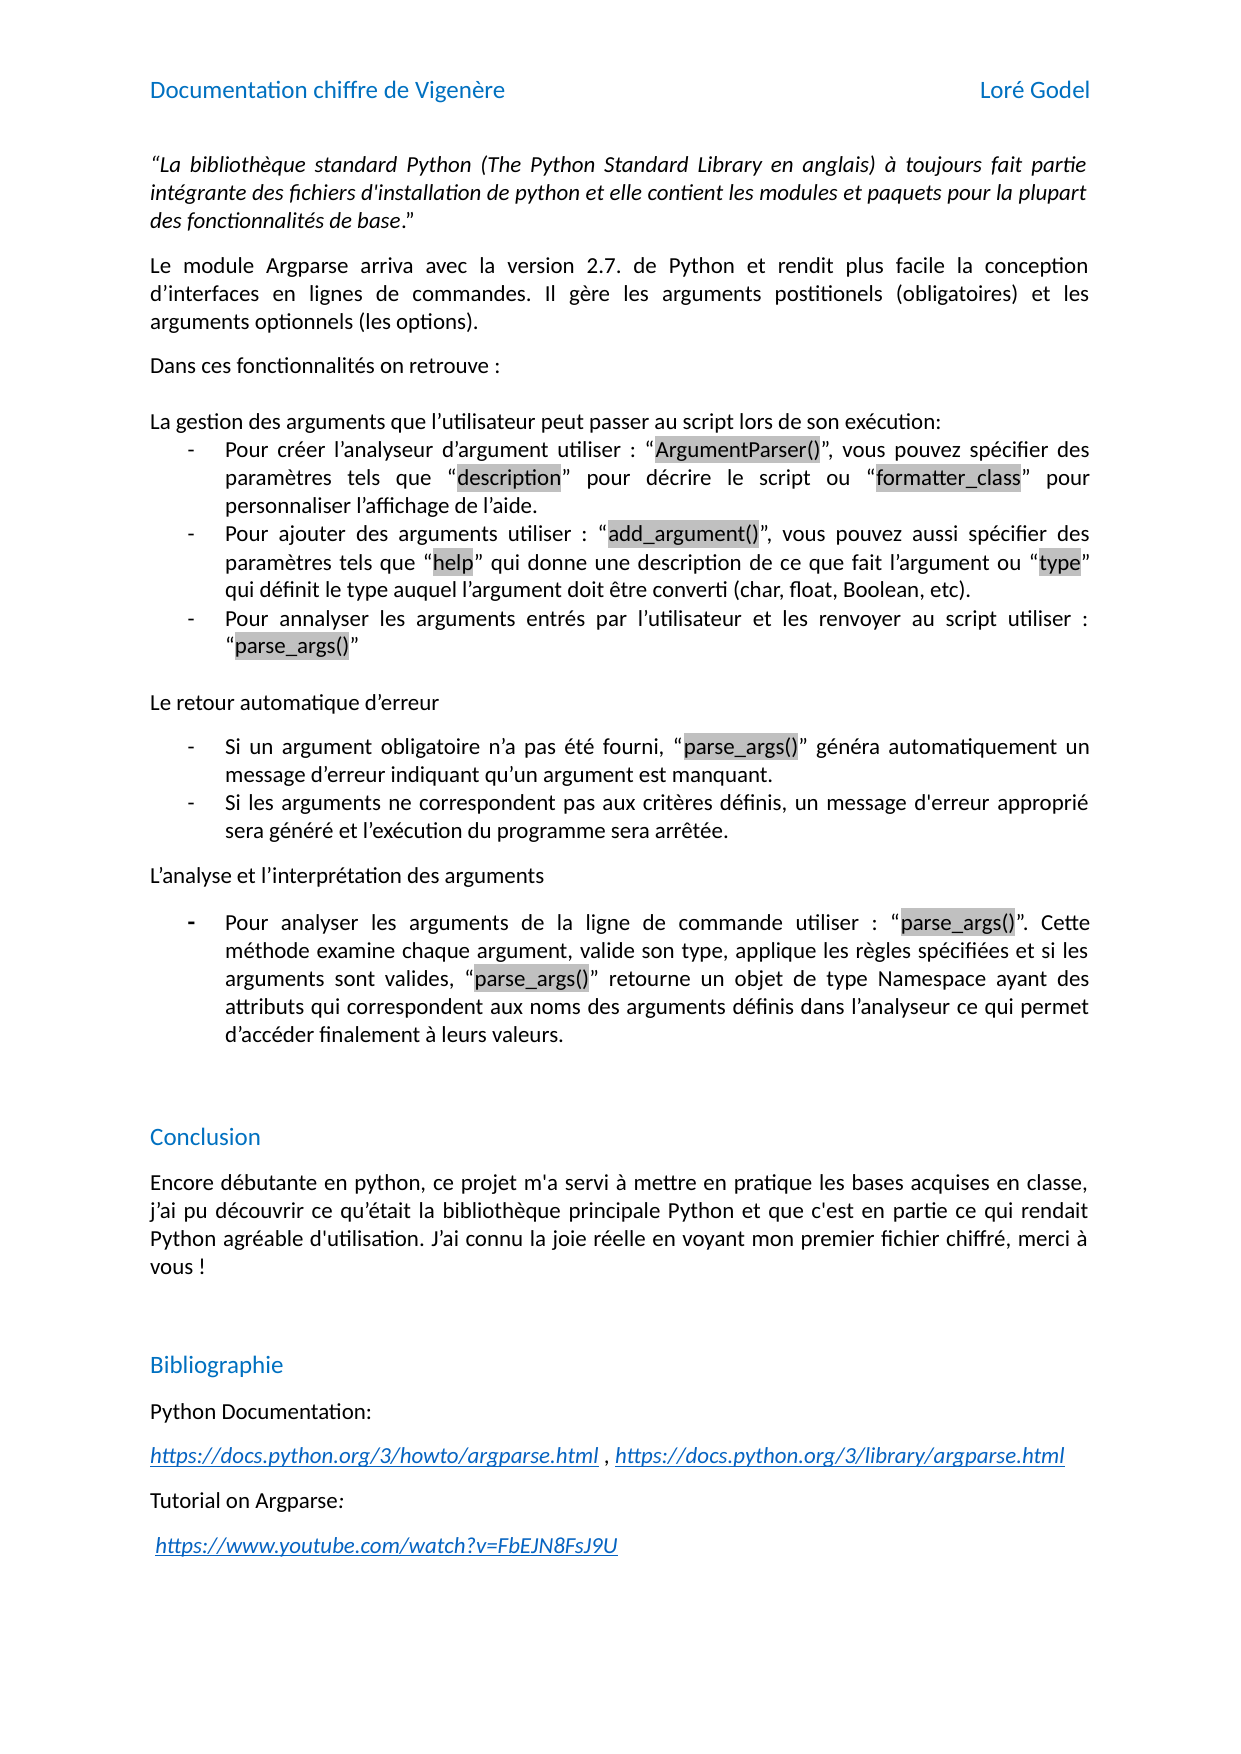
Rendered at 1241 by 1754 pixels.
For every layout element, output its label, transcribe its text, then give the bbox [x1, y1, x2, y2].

text L’analyse et l’interprétation des arguments [150, 861, 1090, 889]
list Pour analyser les arguments de la ligne de commande utiliser : “parse_args()”. Cette méthode examine chaque argument, valide son type, applique les règles spécifiées et si les arguments sont valides, “parse_args()” retourne un objet de type Namespace ayant des attributs qui correspondent aux noms des arguments définis dans l’analyseur ce qui permet d’accéder finalement à leurs valeurs. [187, 906, 1090, 1048]
text https://www.youtube.com/watch?v=FbEJN8FsJ9U [150, 1531, 1090, 1559]
text Le retour automatique d’erreur [150, 688, 1090, 716]
text “La bibliothèque standard Python (The Python Standard Library en anglais) à toujours fait partie intégrante des fichiers d'installation de python et elle contient les modules et paquets pour la plupart des fonctionnalités de base.” [150, 150, 1090, 234]
list Pour annalyser les arguments entrés par l’utilisateur et les renvoyer au script utiliser : “parse_args()” [187, 604, 1090, 660]
list Si un argument obligatoire n’a pas été fourni, “parse_args()” généra automatiquement un message d’erreur indiquant qu’un argument est manquant. [187, 732, 1090, 788]
text Conclusion [150, 1121, 1090, 1151]
text Python Documentation: [150, 1397, 1090, 1425]
text Tutorial on Argparse: [150, 1486, 1090, 1514]
text La gestion des arguments que l’utilisateur peut passer au script lors de son exécution: [150, 379, 1090, 436]
list Si les arguments ne correspondent pas aux critères définis, un message d'erreur approprié sera généré et l’exécution du programme sera arrêtée. [187, 788, 1090, 844]
text Encore débutante en python, ce projet m'a servi à mettre en pratique les bases acquises en classe, j’ai pu découvrir ce qu’était la bibliothèque principale Python et que c'est en partie ce qui rendait Python agréable d'utilisation. J’ai connu la joie réelle en voyant mon premier fichier chiffré, merci à vous ! [150, 1168, 1090, 1280]
text Le module Argparse arriva avec la version 2.7. de Python et rendit plus facile la conception d’interfaces en lignes de commandes. Il gère les arguments postitionels (obligatoires) et les arguments optionnels (les options). [150, 251, 1090, 335]
list Pour créer l’analyseur d’argument utiliser : “ArgumentParser()”, vous pouvez spécifier des paramètres tels que “description” pour décrire le script ou “formatter_class” pour personnaliser l’affichage de l’aide. [187, 436, 1090, 519]
text https://docs.python.org/3/howto/argparse.html , https://docs.python.org/3/library/argparse.html [150, 1441, 1090, 1469]
list Pour ajouter des arguments utiliser : “add_argument()”, vous pouvez aussi spécifier des paramètres tels que “help” qui donne une description de ce que fait l’argument ou “type” qui définit le type auquel l’argument doit être converti (char, float, Boolean, etc). [187, 519, 1090, 604]
text Bibliographie [150, 1349, 1090, 1380]
text Dans ces fonctionnalités on retrouve : [150, 351, 1090, 379]
